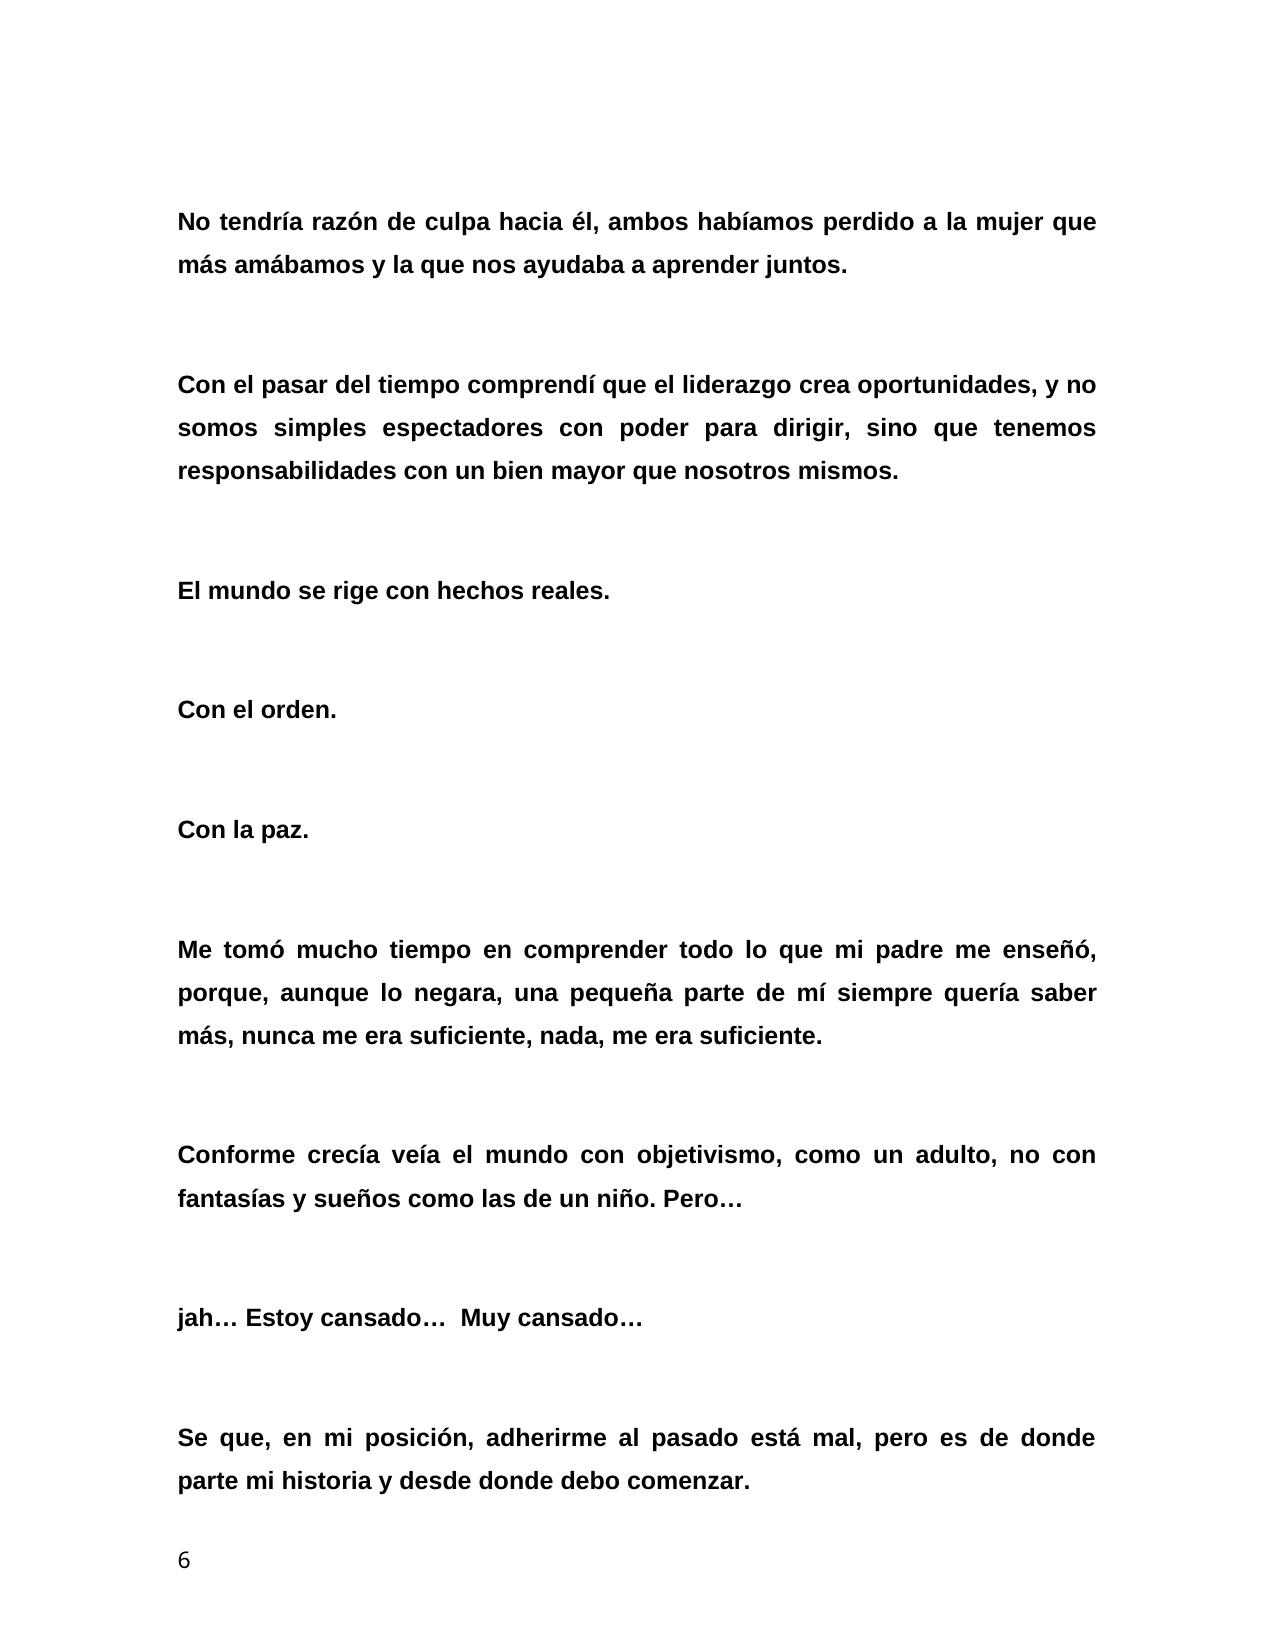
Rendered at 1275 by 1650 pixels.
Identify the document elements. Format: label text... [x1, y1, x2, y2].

text No tendría razón de culpa hacia él, ambos habíamos perdido a la mujer que más amábamos y la que nos ayudaba a aprender juntos. [177, 207, 1098, 279]
text Con el orden. [177, 696, 1098, 724]
text Se que, en mi posición, adherirme al pasado está mal, pero es de donde parte mi historia y desde donde debo comenzar. [177, 1423, 1098, 1495]
text El mundo se rige con hechos reales. [177, 576, 1098, 605]
text Con el pasar del tiempo comprendí que el liderazgo crea oportunidades, y no somos simples espectadores con poder para dirigir, sino que tenemos responsabilidades con un bien mayor que nosotros mismos. [177, 370, 1098, 485]
text jah… Estoy cansado… Muy cansado… [177, 1303, 1098, 1332]
text Conforme crecía veía el mundo con objetivismo, como un adulto, no con fantasías y sueños como las de un niño. Pero… [177, 1141, 1098, 1212]
text Me tomó mucho tiempo en comprender todo lo que mi padre me enseñó, porque, aunque lo negara, una pequeña parte de mí siempre quería saber más, nunca me era suficiente, nada, me era suficiente. [177, 935, 1098, 1050]
text Con la paz. [177, 815, 1098, 844]
